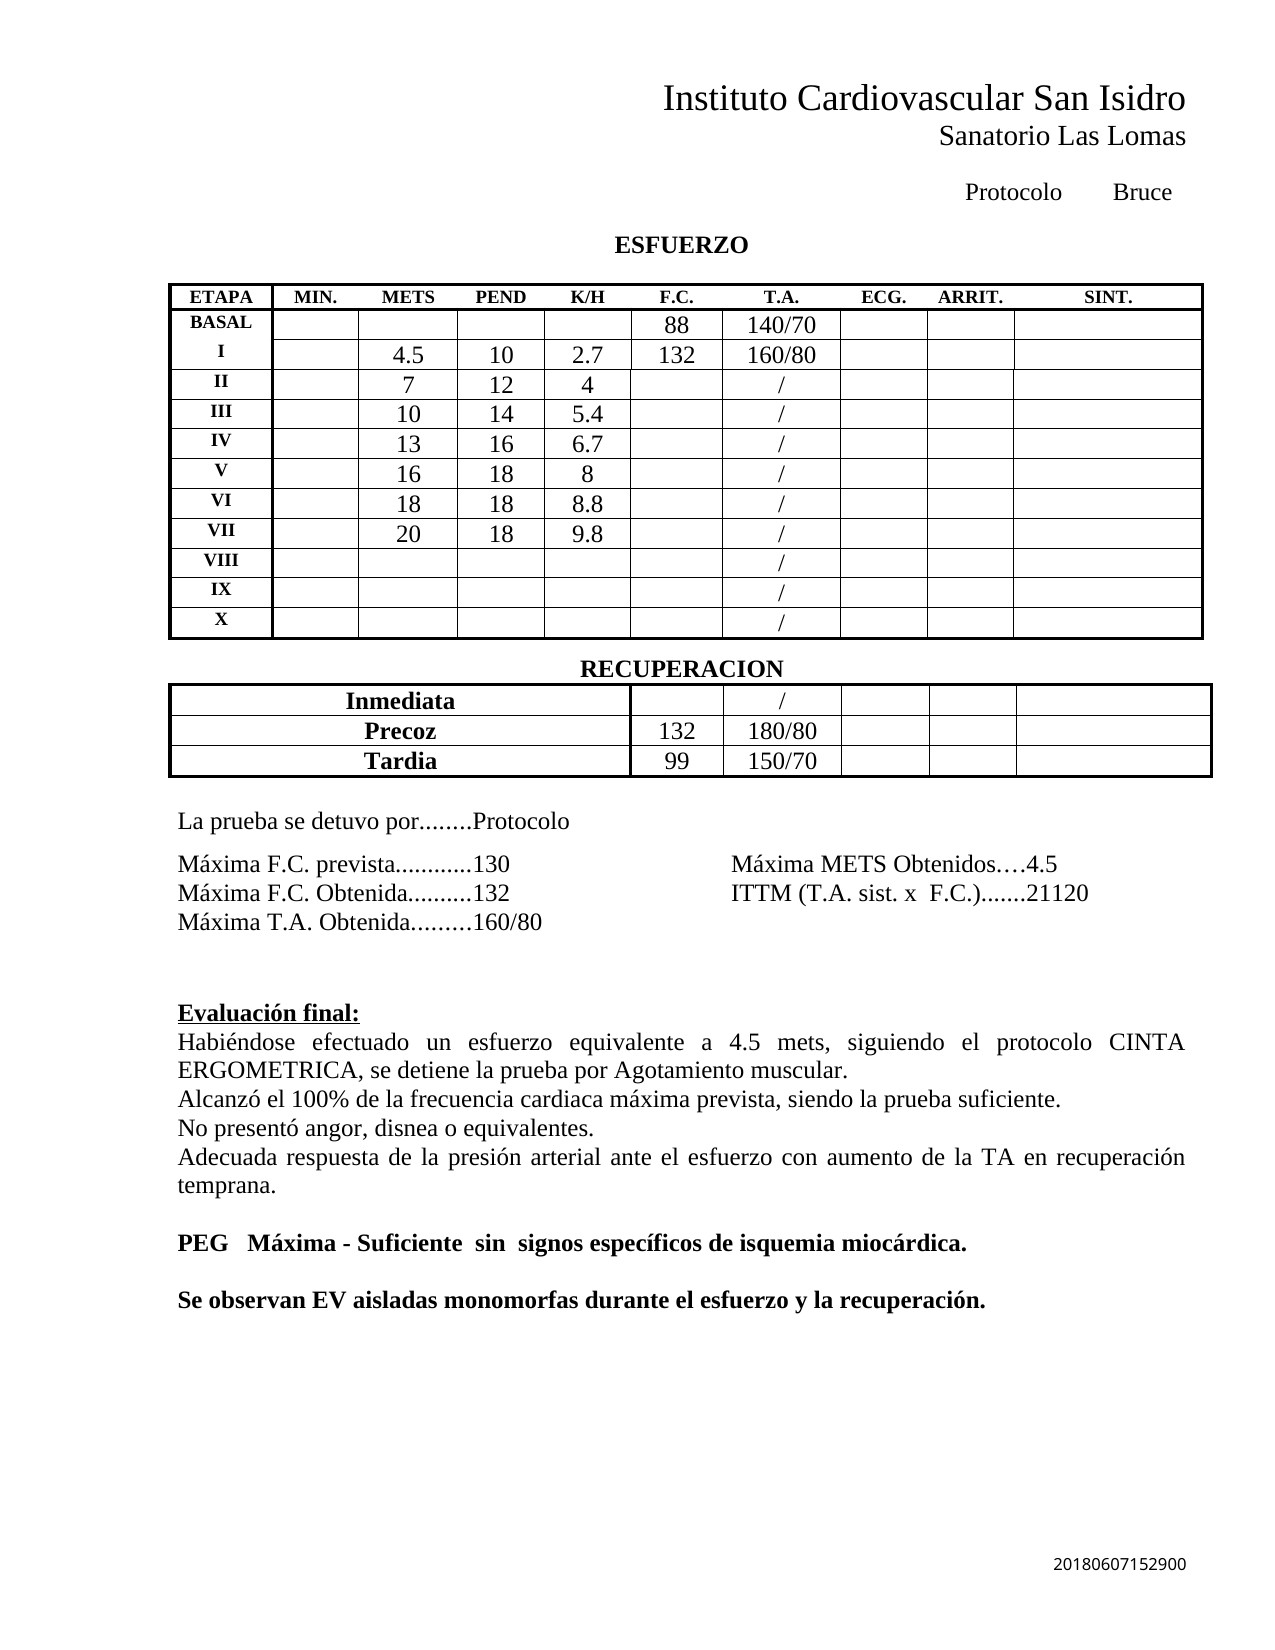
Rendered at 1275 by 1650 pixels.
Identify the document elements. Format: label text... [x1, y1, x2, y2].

table_cell Precoz [172, 716, 629, 745]
table_cell [274, 370, 358, 398]
table_cell [274, 400, 358, 428]
table_header Máxima METS Obtenidos 4.5 ITTM (T.A. sist. x F.C.) 21120 [724, 850, 1181, 936]
table_cell [928, 519, 1013, 547]
table_header METS [359, 286, 458, 307]
table_header / [724, 686, 841, 715]
table_cell 8 [545, 459, 630, 488]
table_cell [1014, 370, 1201, 398]
table_cell 99 [632, 746, 723, 774]
table_cell [928, 459, 1013, 488]
table_cell 6.7 [545, 429, 630, 458]
table_cell X [172, 608, 271, 637]
table_cell [545, 311, 631, 339]
table_cell 16 [458, 429, 544, 458]
table_cell 160/80 [723, 340, 840, 369]
text Se observan EV aisladas monomorfas durante el esfuerzo y la recuperación. [177, 1286, 1186, 1314]
table_cell VII [172, 519, 271, 547]
table_header Min. [274, 286, 359, 307]
table_header Etapa [172, 286, 271, 307]
table_cell 9.8 [545, 519, 630, 547]
table_header Inmediata [172, 686, 629, 715]
table_header PEND [458, 286, 544, 307]
table_cell [274, 578, 358, 607]
table_cell [841, 429, 927, 458]
table_cell [928, 311, 1014, 339]
table_header Máxima F.C. prevista 130 Máxima F.C. Obtenida 132 Máxima T.A. Obtenida 160/80 [170, 850, 723, 936]
table_cell 140/70 [723, 311, 840, 339]
table_cell 12 [458, 370, 544, 398]
table_cell [274, 608, 358, 637]
table_header [842, 686, 929, 715]
table_cell [458, 578, 544, 607]
subtitle RECUPERACION [177, 654, 1186, 683]
table_cell [1014, 489, 1201, 518]
table_cell [841, 578, 927, 607]
table_cell 180/80 [724, 716, 841, 745]
table_cell [274, 549, 358, 577]
table_cell [274, 340, 358, 369]
table_cell [631, 370, 722, 398]
table_cell 14 [458, 400, 544, 428]
table_cell [1015, 311, 1201, 339]
text Adecuada respuesta de la presión arterial ante el esfuerzo con aumento de la TA en recuperación temprana. [177, 1142, 1186, 1199]
table_cell / [723, 608, 840, 637]
table_header [632, 686, 723, 715]
table_cell / [723, 489, 840, 518]
table_cell [1017, 746, 1210, 774]
table_cell [631, 549, 722, 577]
table_cell [842, 716, 929, 745]
table_cell 4 [545, 370, 630, 398]
table_cell [841, 489, 927, 518]
table_cell [359, 549, 457, 577]
table_cell VIII [172, 549, 271, 577]
table_cell [928, 370, 1013, 398]
table_cell [458, 549, 544, 577]
table_cell [928, 429, 1013, 458]
table_cell II [172, 370, 271, 398]
table_cell 5.4 [545, 400, 630, 428]
table_cell [841, 608, 927, 637]
table_cell / [723, 578, 840, 607]
table_cell 16 [359, 459, 457, 488]
table_cell [928, 340, 1014, 369]
table_cell VI [172, 489, 271, 518]
table_header sint. [1014, 286, 1201, 307]
table_cell 20 [359, 519, 457, 547]
table_cell [1015, 340, 1201, 369]
table_cell IV [172, 429, 271, 458]
table_cell [458, 608, 544, 637]
text Protocolo [177, 177, 1186, 206]
table_cell / [723, 370, 840, 398]
table_cell [928, 578, 1013, 607]
table_cell [928, 489, 1013, 518]
table_cell [841, 311, 927, 339]
table_cell [274, 311, 358, 339]
table_cell / [723, 459, 840, 488]
table_cell BASAL [172, 311, 271, 339]
table_cell [928, 608, 1013, 637]
table_header ARRIT. [927, 286, 1014, 307]
table_cell [545, 608, 630, 637]
text La prueba se detuvo por [177, 806, 1186, 835]
table_cell [631, 400, 722, 428]
table_cell [930, 716, 1016, 745]
table_cell [841, 370, 927, 398]
table_cell 132 [632, 716, 723, 745]
table_cell [841, 340, 927, 369]
table_cell V [172, 459, 271, 488]
table_header T.A. [722, 286, 840, 307]
table_cell / [723, 400, 840, 428]
table_cell [841, 459, 927, 488]
table_cell 18 [458, 519, 544, 547]
table_cell [545, 549, 630, 577]
table_cell [458, 311, 544, 339]
table_cell 10 [458, 340, 544, 369]
table_cell 7 [359, 370, 457, 398]
table_cell [842, 746, 929, 774]
table_cell [841, 519, 927, 547]
table_cell [928, 400, 1013, 428]
table_cell [1017, 716, 1210, 745]
table_cell [631, 578, 722, 607]
table_cell [545, 578, 630, 607]
table_cell 10 [359, 400, 457, 428]
table_cell III [172, 400, 271, 428]
table_header ECG. [840, 286, 927, 307]
table_cell [631, 608, 722, 637]
table_cell IX [172, 578, 271, 607]
table_cell 150/70 [724, 746, 841, 774]
table_cell 18 [458, 459, 544, 488]
table_cell I [172, 339, 271, 369]
table_cell [1014, 429, 1201, 458]
table_cell [274, 429, 358, 458]
table_cell [359, 608, 457, 637]
table_cell [631, 489, 722, 518]
table_header K/H [544, 286, 631, 307]
table_cell 2.7 [545, 340, 631, 369]
subtitle ESFUERZO [177, 230, 1186, 259]
text Alcanzó el 100% de la frecuencia cardiaca máxima prevista, siendo la prueba suficiente. [177, 1084, 1186, 1113]
text Habiéndose efectuado un esfuerzo equivalente a 4.5 mets, siguiendo el protocolo CINTA ERGOMETRICA, se detiene la prueba por Agotamiento muscular. [177, 1027, 1186, 1084]
table_cell [274, 519, 358, 547]
table_cell 4.5 [359, 340, 457, 369]
table_cell [631, 459, 722, 488]
table_cell [359, 578, 457, 607]
table_cell 18 [359, 489, 457, 518]
table_cell / [723, 429, 840, 458]
table_header F.C. [631, 286, 722, 307]
text PEG Máxima - Suficiente sin signos específicos de isquemia miocárdica. [177, 1228, 1186, 1257]
table_cell 8.8 [545, 489, 630, 518]
table_cell [1014, 578, 1201, 607]
table_cell [928, 549, 1013, 577]
table_cell [1014, 608, 1201, 637]
table_cell / [723, 549, 840, 577]
text No presentó angor, disnea o equivalentes. [177, 1113, 1186, 1142]
table_cell [930, 746, 1016, 774]
table_cell [1014, 519, 1201, 547]
table_cell [274, 459, 358, 488]
table_cell 13 [359, 429, 457, 458]
text Evaluación final: [177, 998, 1186, 1027]
table_cell [841, 549, 927, 577]
table_cell 88 [632, 311, 722, 339]
table_cell [274, 489, 358, 518]
table_cell [1014, 459, 1201, 488]
table_cell [631, 519, 722, 547]
table_cell [841, 400, 927, 428]
table_cell [359, 311, 457, 339]
table_cell [1014, 549, 1201, 577]
table_header [1017, 686, 1210, 715]
table_cell [1014, 400, 1201, 428]
table_header [930, 686, 1016, 715]
table_cell 132 [632, 340, 722, 369]
table_cell [631, 429, 722, 458]
table_cell 18 [458, 489, 544, 518]
table_cell Tardia [172, 746, 629, 774]
table_cell / [723, 519, 840, 547]
